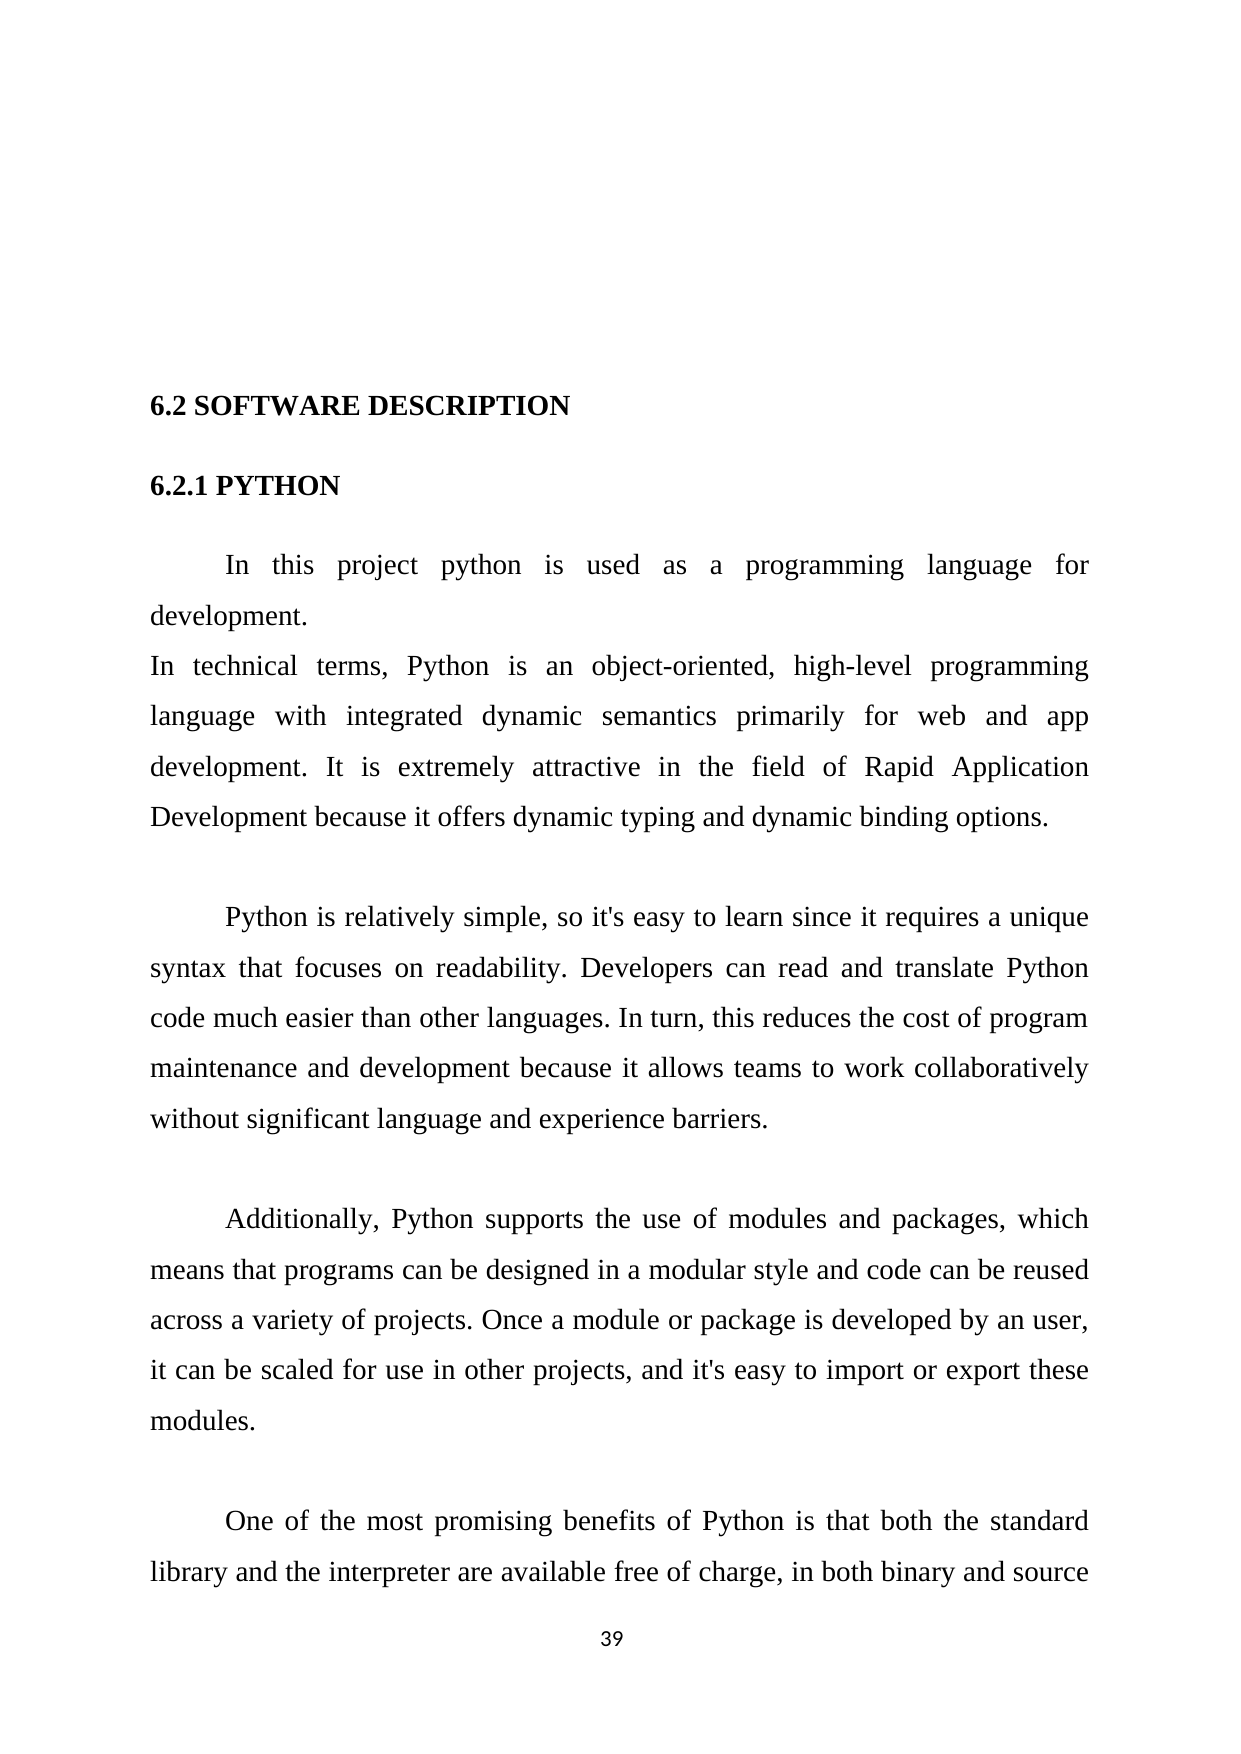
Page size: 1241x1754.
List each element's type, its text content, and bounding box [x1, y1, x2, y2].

text Additionally, Python supports the use of modules and packages, which means that programs can be designed in a modular style and code can be reused across a variety of projects. Once a module or package is developed by an user, it can be scaled for use in other projects, and it's easy to import or export these modules. [150, 1201, 1090, 1436]
text 6.2 SOFTWARE DESCRIPTION [150, 388, 1090, 422]
text In this project python is used as a programming language for development. [150, 547, 1090, 631]
text In technical terms, Python is an object-oriented, high-level programming language with integrated dynamic semantics primarily for web and app development. It is extremely attractive in the field of Rapid Application Development because it offers dynamic typing and dynamic binding options. [150, 648, 1090, 832]
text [150, 1503, 1090, 1587]
text Python is relatively simple, so it's easy to learn since it requires a unique syntax that focuses on readability. Developers can read and translate Python code much easier than other languages. In turn, this reduces the cost of program maintenance and development because it allows teams to work collaboratively without significant language and experience barriers. [150, 899, 1090, 1134]
text 6.2.1 PYTHON [150, 468, 1090, 501]
